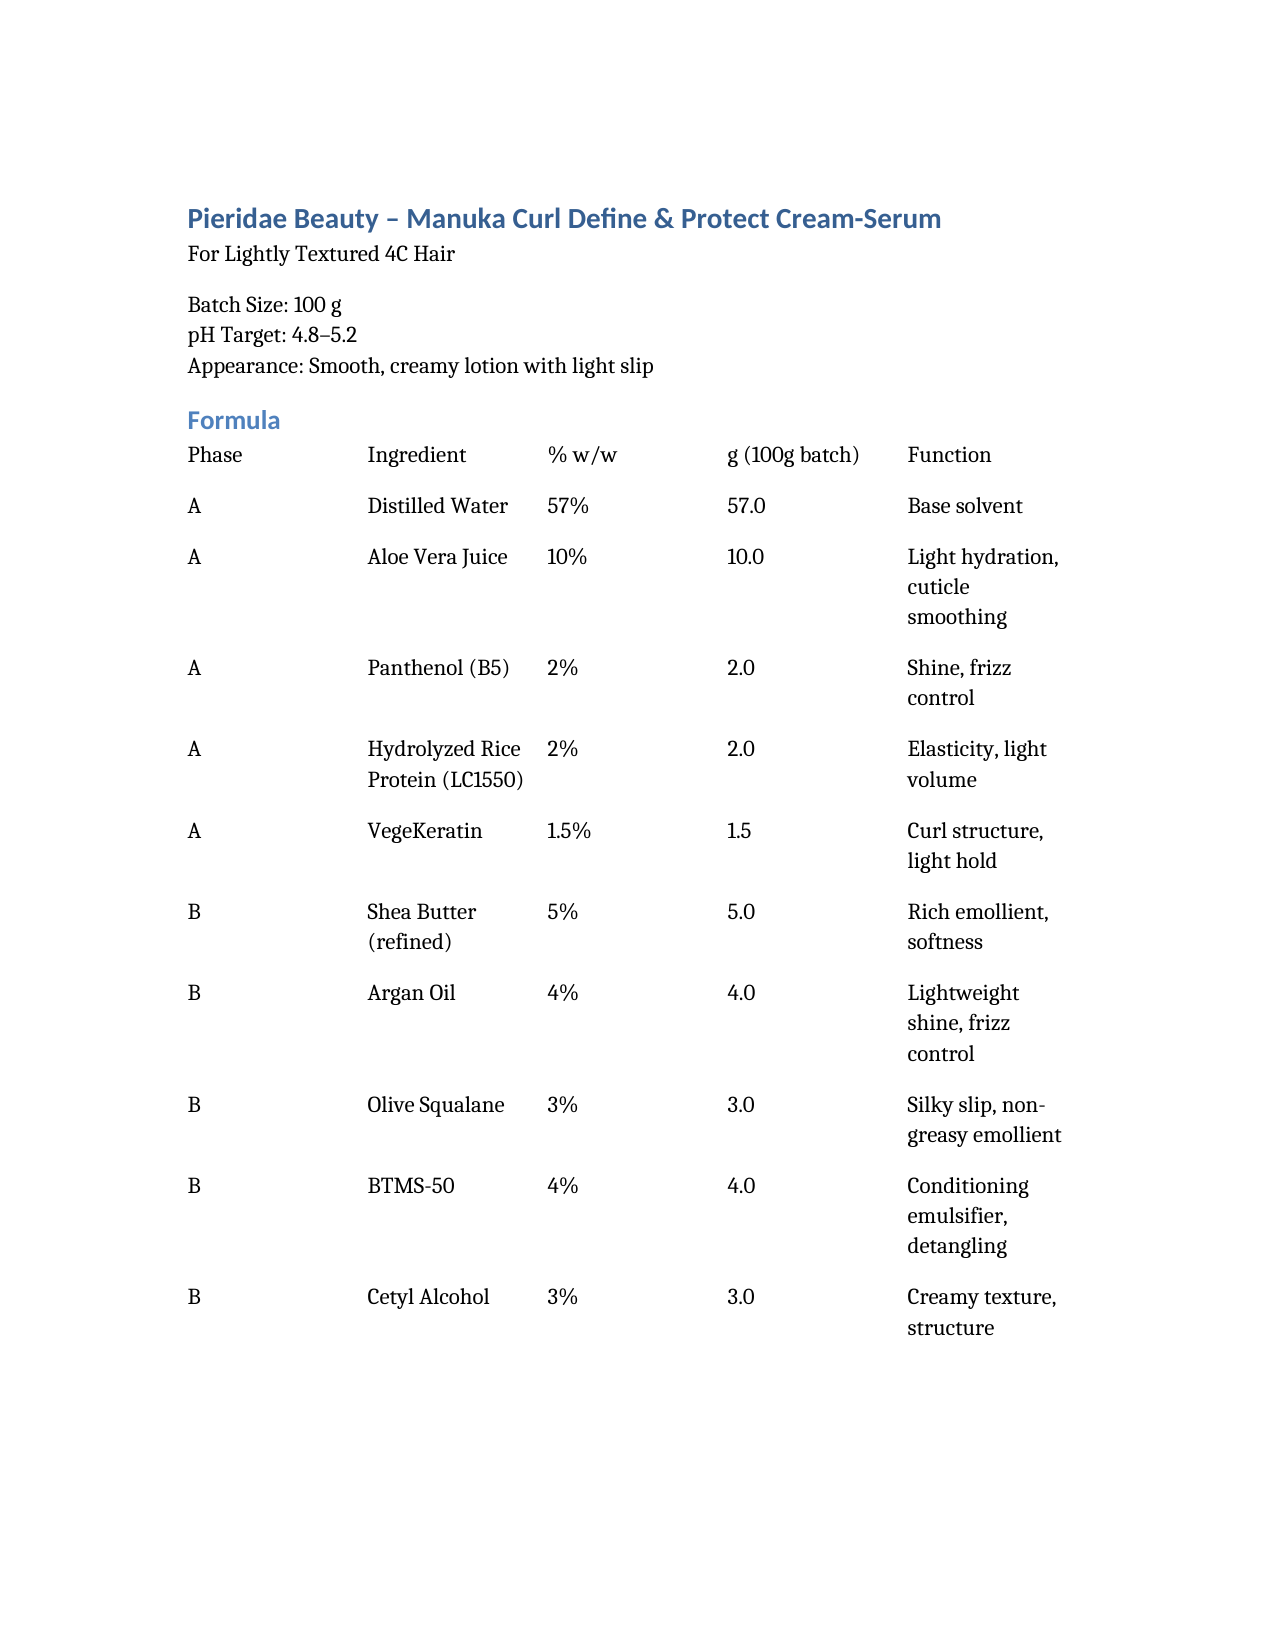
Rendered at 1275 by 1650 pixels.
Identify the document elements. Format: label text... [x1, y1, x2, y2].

text Batch Size: 100 g pH Target: 4.8–5.2 Appearance: Smooth, creamy lotion with light slip [187, 292, 1087, 379]
table_cell Argan Oil [356, 980, 536, 1091]
subtitle Pieridae Beauty – Manuka Curl Define & Protect Cream-Serum [187, 200, 1087, 236]
table_cell Cetyl Alcohol [356, 1284, 536, 1365]
table_cell Distilled Water [356, 493, 536, 543]
table_cell 2.0 [716, 736, 896, 817]
table_cell BTMS-50 [356, 1173, 536, 1284]
table_cell Lightweight shine, frizz control [896, 980, 1076, 1091]
table_cell A [176, 493, 356, 543]
text For Lightly Textured 4C Hair [187, 241, 1087, 267]
table_header Phase [176, 441, 356, 492]
table_cell 10% [536, 544, 716, 655]
table_cell 1.5% [536, 818, 716, 899]
table_cell B [176, 1173, 356, 1284]
table_cell Silky slip, non-greasy emollient [896, 1091, 1076, 1173]
table_cell Shine, frizz control [896, 655, 1076, 736]
table_cell A [176, 544, 356, 655]
table_cell 5.0 [716, 899, 896, 980]
table_cell 3.0 [716, 1284, 896, 1365]
table_cell 10.0 [716, 544, 896, 655]
table_header g (100g batch) [716, 441, 896, 492]
table_header Ingredient [356, 441, 536, 492]
table_cell Shea Butter (refined) [356, 899, 536, 980]
table_cell Creamy texture, structure [896, 1284, 1076, 1365]
table_cell VegeKeratin [356, 818, 536, 899]
table_cell A [176, 736, 356, 817]
table_cell Conditioning emulsifier, detangling [896, 1173, 1076, 1284]
table_cell A [176, 655, 356, 736]
table_cell 2% [536, 736, 716, 817]
table_cell 1.5 [716, 818, 896, 899]
table_cell 3% [536, 1284, 716, 1365]
table_cell 4.0 [716, 1173, 896, 1284]
table_header Function [896, 441, 1076, 492]
table_cell 57.0 [716, 493, 896, 543]
table_cell 4.0 [716, 980, 896, 1091]
table_cell Hydrolyzed Rice Protein (LC1550) [356, 736, 536, 817]
table_cell Panthenol (B5) [356, 655, 536, 736]
table_cell Base solvent [896, 493, 1076, 543]
subtitle Formula [187, 403, 1087, 436]
table_cell Elasticity, light volume [896, 736, 1076, 817]
table_cell 3.0 [716, 1091, 896, 1173]
table_cell 4% [536, 980, 716, 1091]
table_cell 3% [536, 1091, 716, 1173]
table_cell 5% [536, 899, 716, 980]
table_cell 4% [536, 1173, 716, 1284]
table_cell Rich emollient, softness [896, 899, 1076, 980]
table_cell 57% [536, 493, 716, 543]
table_cell Curl structure, light hold [896, 818, 1076, 899]
table_cell Olive Squalane [356, 1091, 536, 1173]
table_cell B [176, 980, 356, 1091]
table_cell 2.0 [716, 655, 896, 736]
table_cell A [176, 818, 356, 899]
table_cell B [176, 1091, 356, 1173]
table_cell Light hydration, cuticle smoothing [896, 544, 1076, 655]
table_cell Aloe Vera Juice [356, 544, 536, 655]
table_header % w/w [536, 441, 716, 492]
table_cell B [176, 899, 356, 980]
table_cell B [176, 1284, 356, 1365]
table_cell 2% [536, 655, 716, 736]
